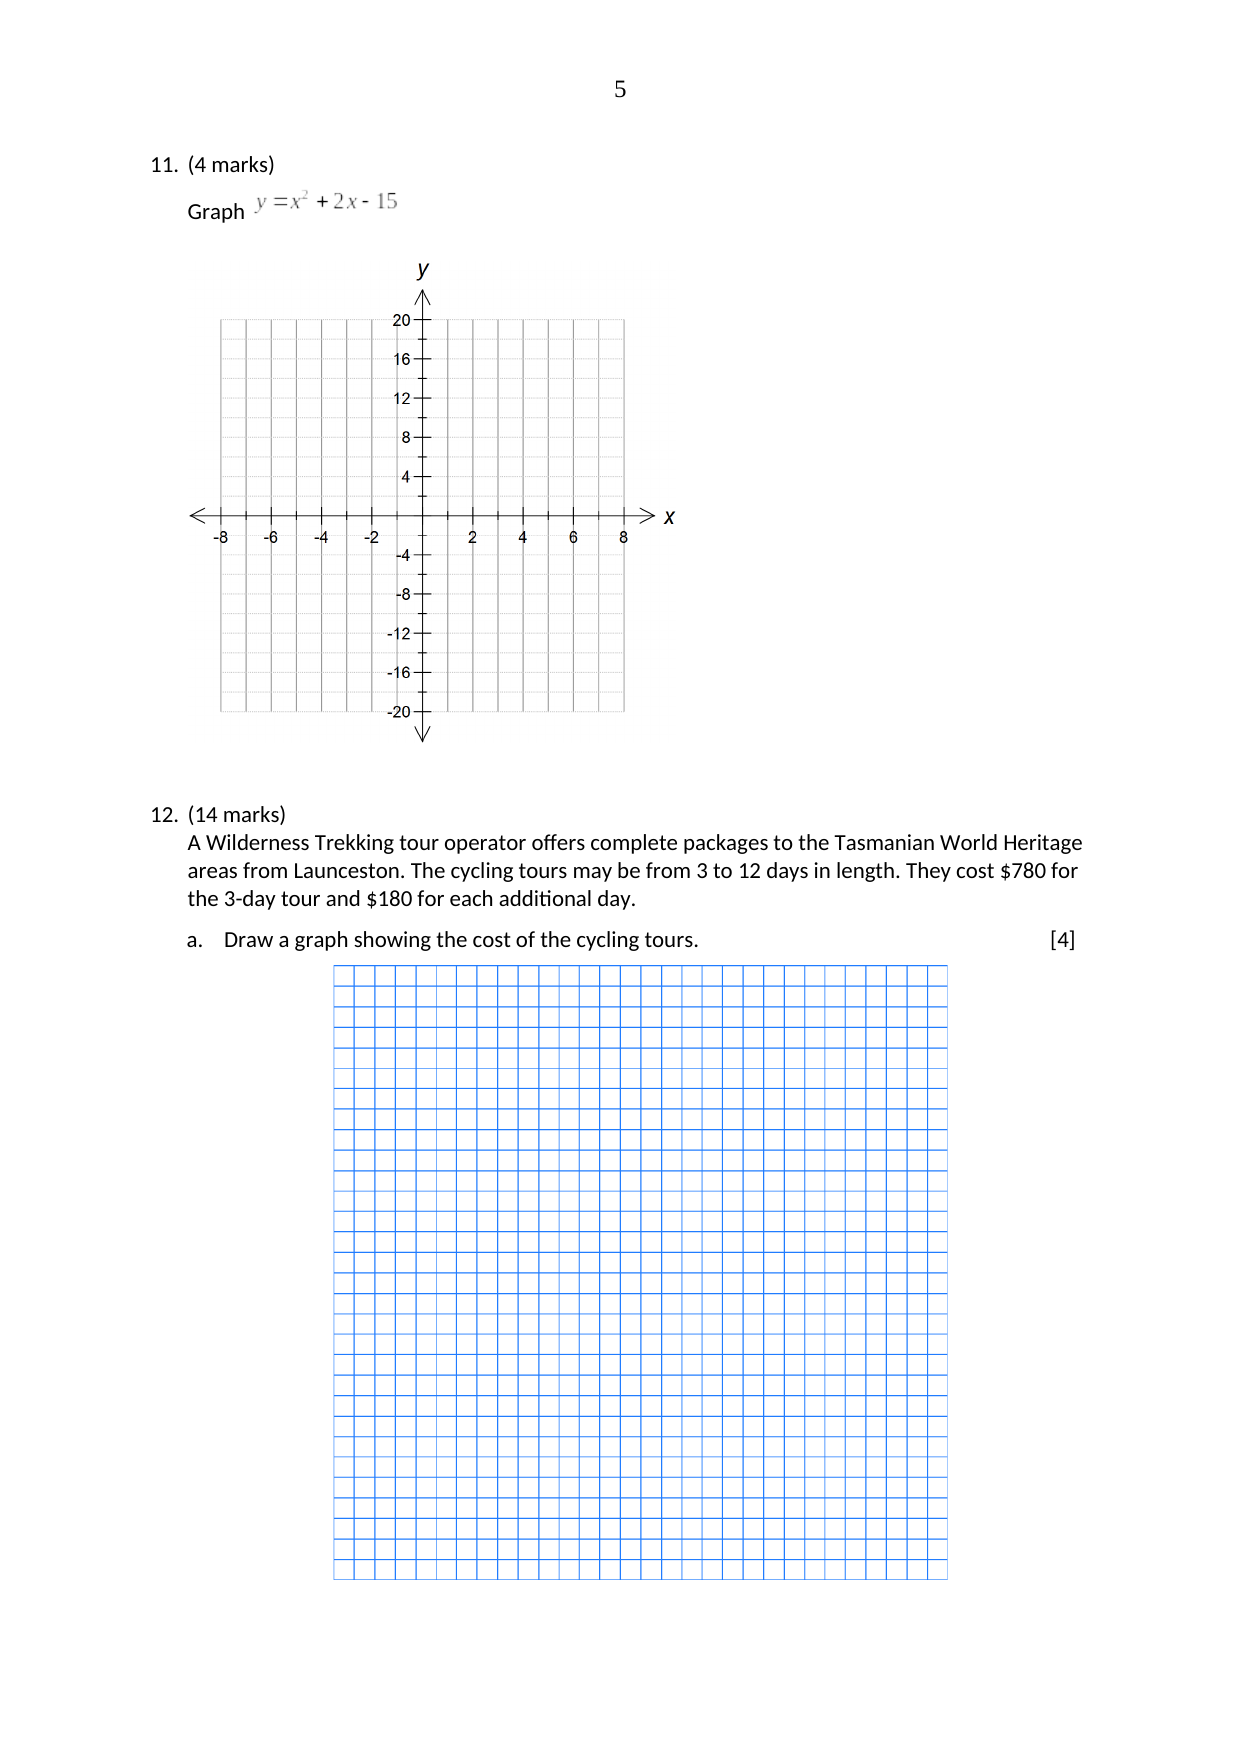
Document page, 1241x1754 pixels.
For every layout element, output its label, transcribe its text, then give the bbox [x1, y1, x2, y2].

list (14 marks) A Wilderness Trekking tour operator offers complete packages to the Tasmanian World Heritage areas from Launceston. The cycling tours may be from 3 to 12 days in length. They cost $780 for the 3-day tour and $180 for each additional day. [150, 800, 1090, 912]
picture [187, 261, 677, 743]
picture [333, 965, 948, 1580]
list (4 marks) Graph [150, 150, 1090, 225]
list Draw a graph showing the cost of the cycling tours. [4] [186, 925, 1090, 953]
